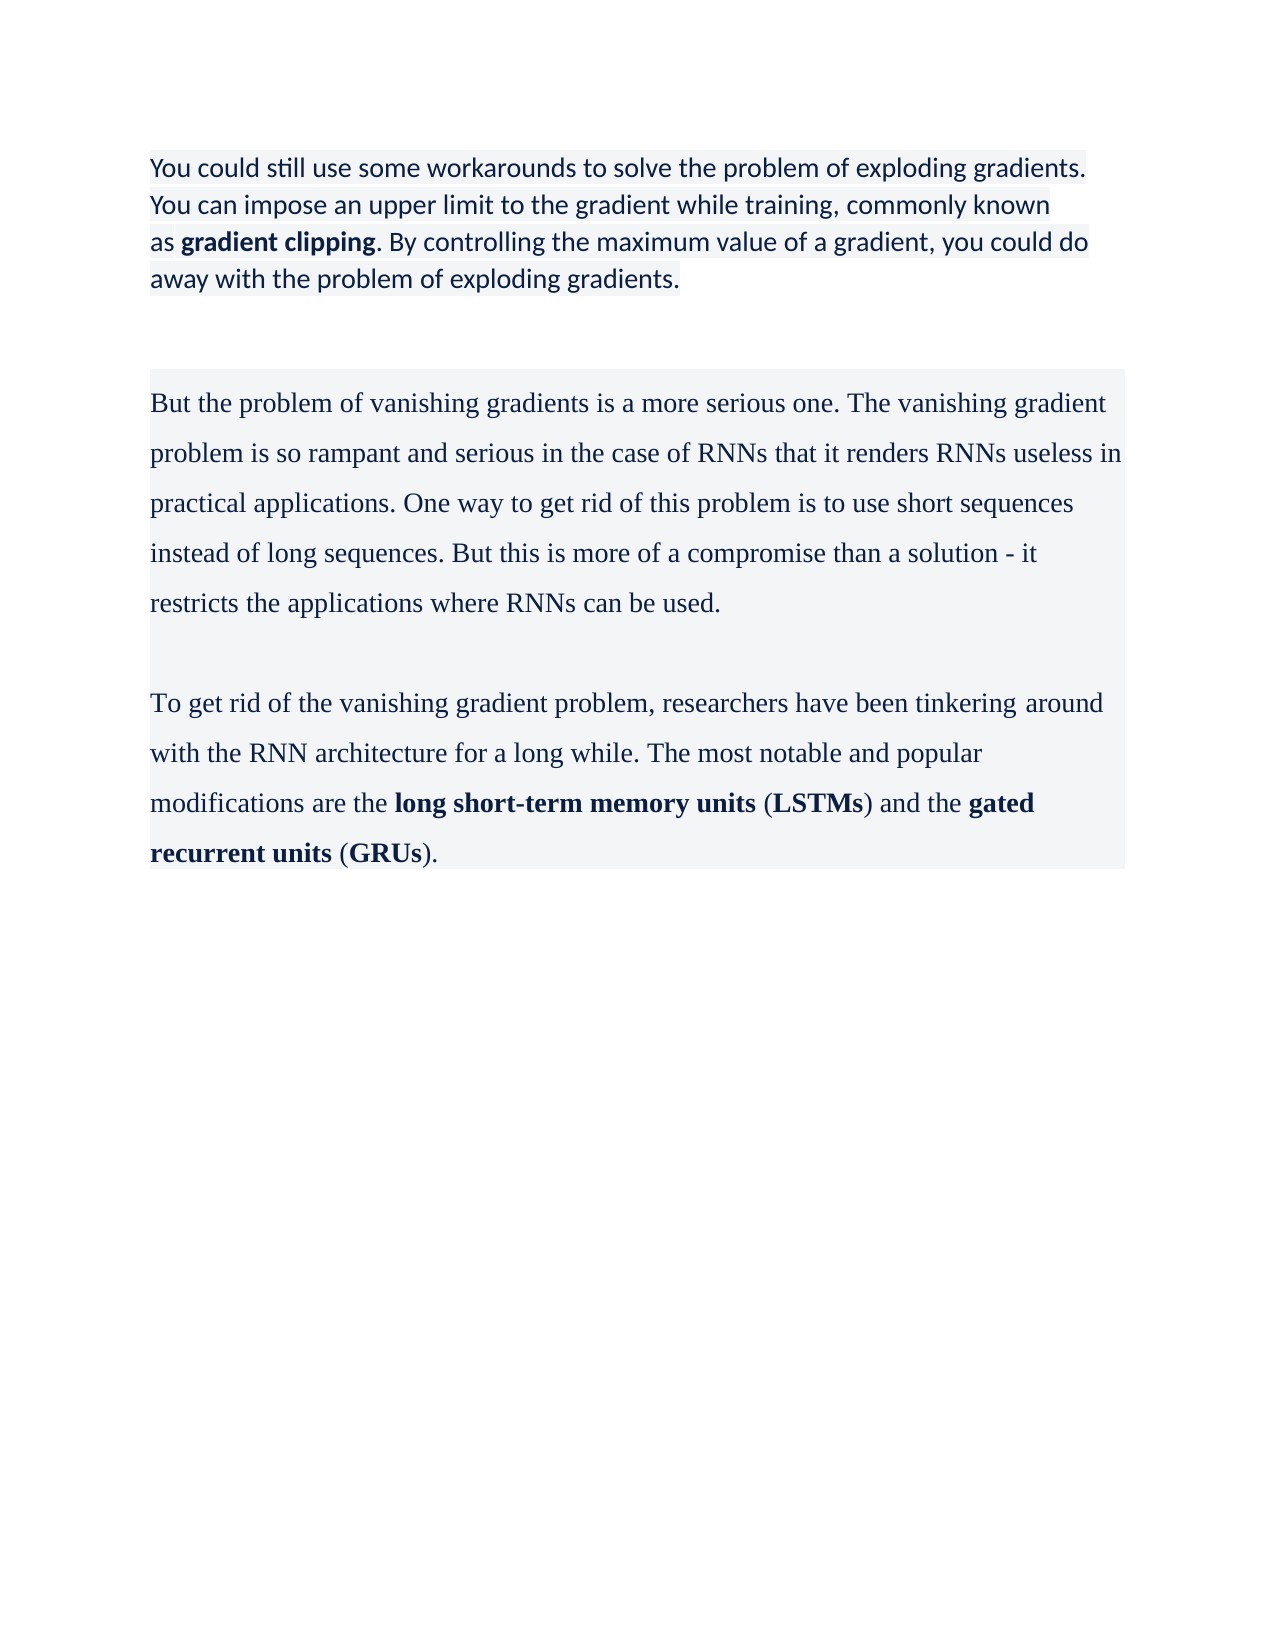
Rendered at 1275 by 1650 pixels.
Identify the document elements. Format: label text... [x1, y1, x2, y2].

text To get rid of the vanishing gradient problem, researchers have been tinkering around with the RNN architecture for a long while. The most notable and popular modifications are the long short-term memory units (LSTMs) and the gated recurrent units (GRUs). [150, 669, 1125, 869]
text You could still use some workarounds to solve the problem of exploding gradients. You can impose an upper limit to the gradient while training, commonly known as gradient clipping. By controlling the maximum value of a gradient, you could do away with the problem of exploding gradients. [150, 150, 1125, 296]
text But the problem of vanishing gradients is a more serious one. The vanishing gradient problem is so rampant and serious in the case of RNNs that it renders RNNs useless in practical applications. One way to get rid of this problem is to use short sequences instead of long sequences. But this is more of a compromise than a solution - it restricts the applications where RNNs can be used. [150, 369, 1125, 619]
